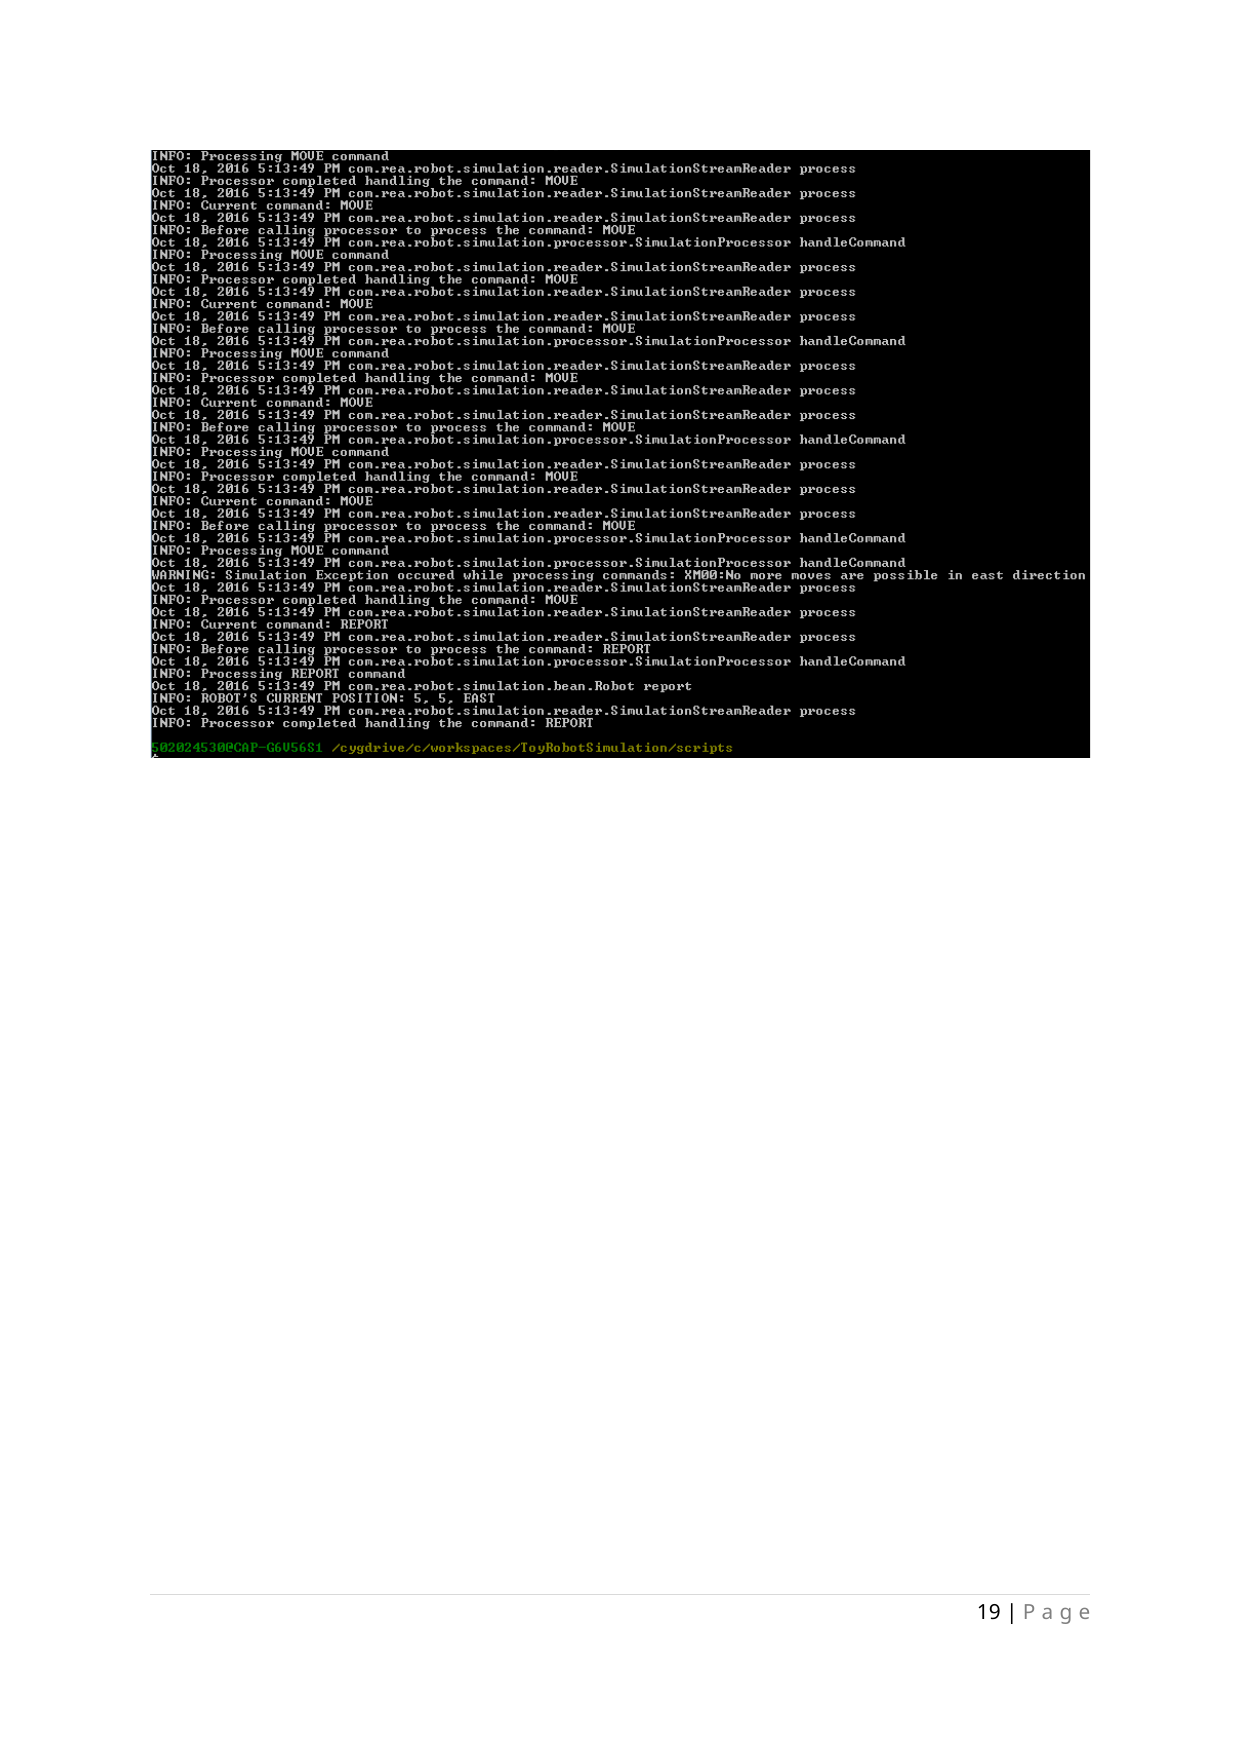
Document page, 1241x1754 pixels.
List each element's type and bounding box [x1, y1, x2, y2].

picture [150, 150, 1091, 758]
